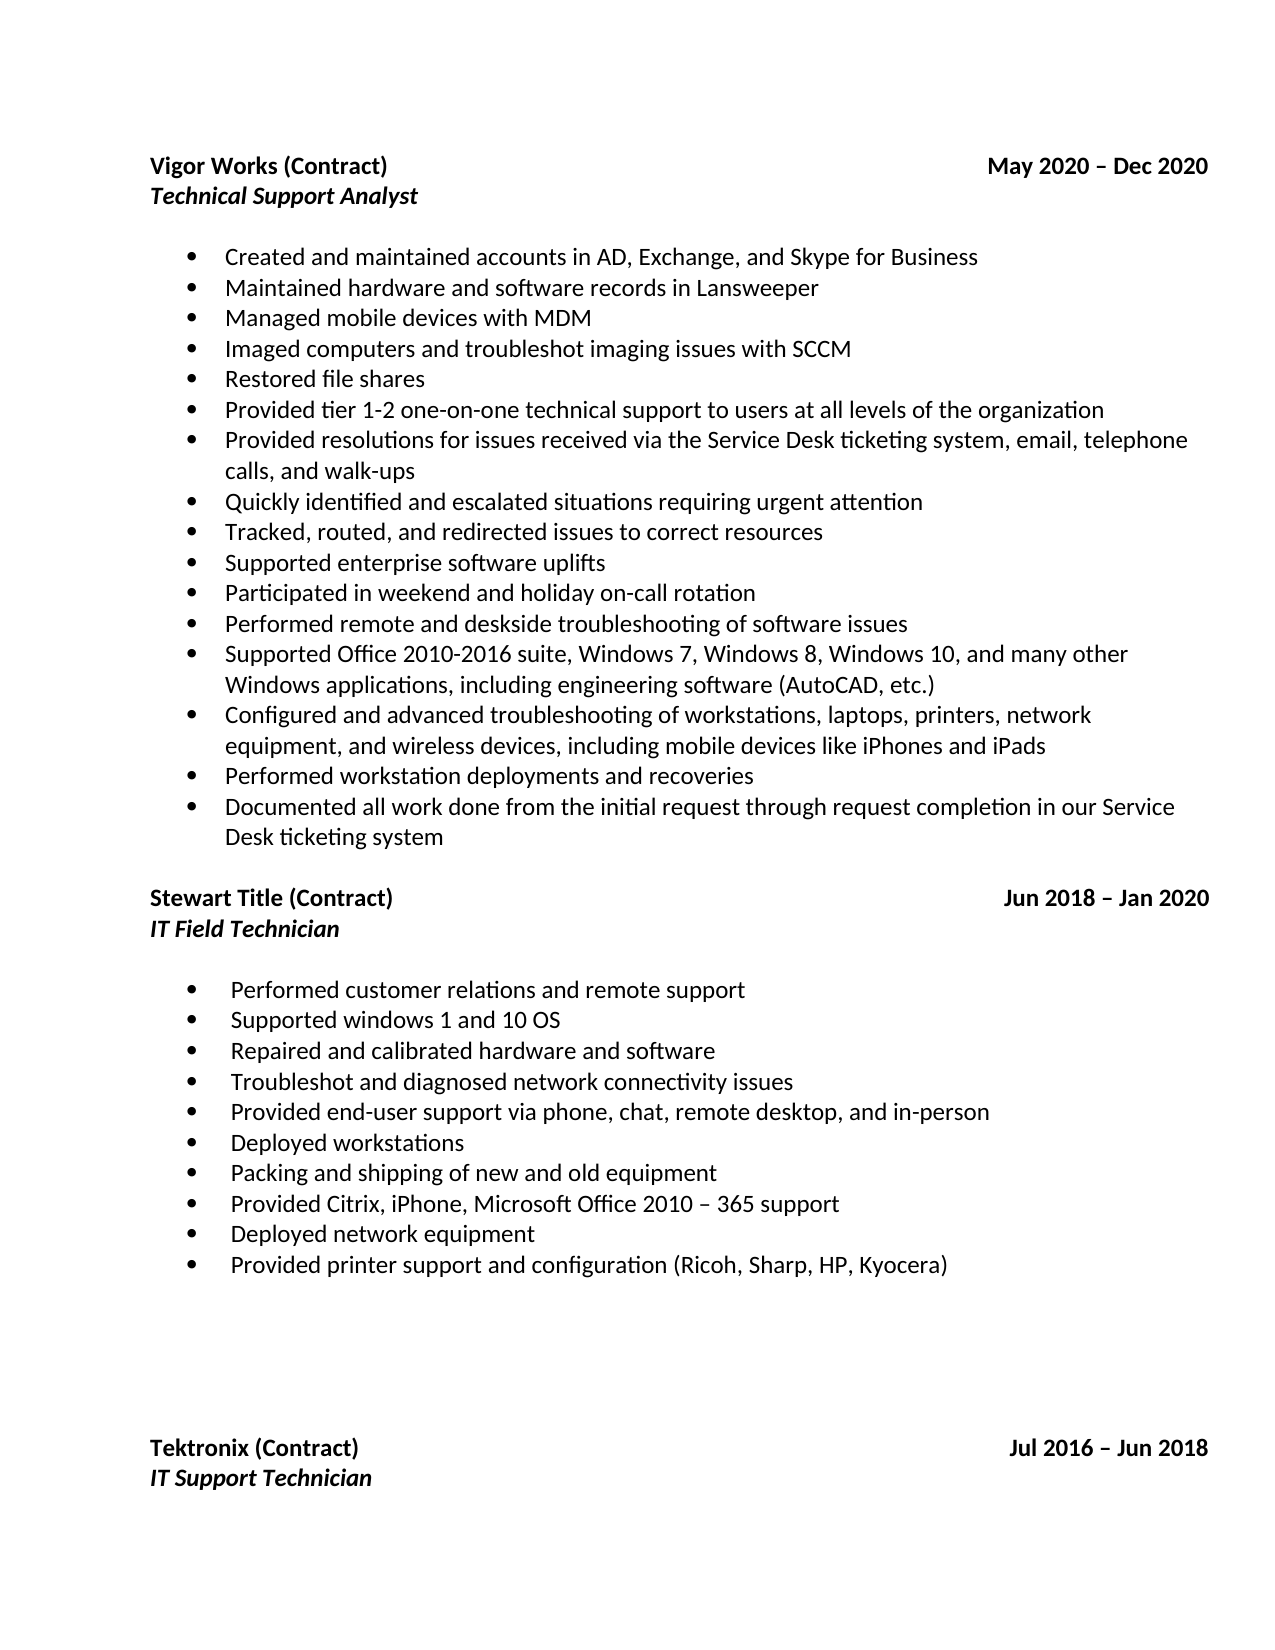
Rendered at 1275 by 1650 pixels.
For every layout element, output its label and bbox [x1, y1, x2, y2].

table_header [150, 150, 1213, 1500]
